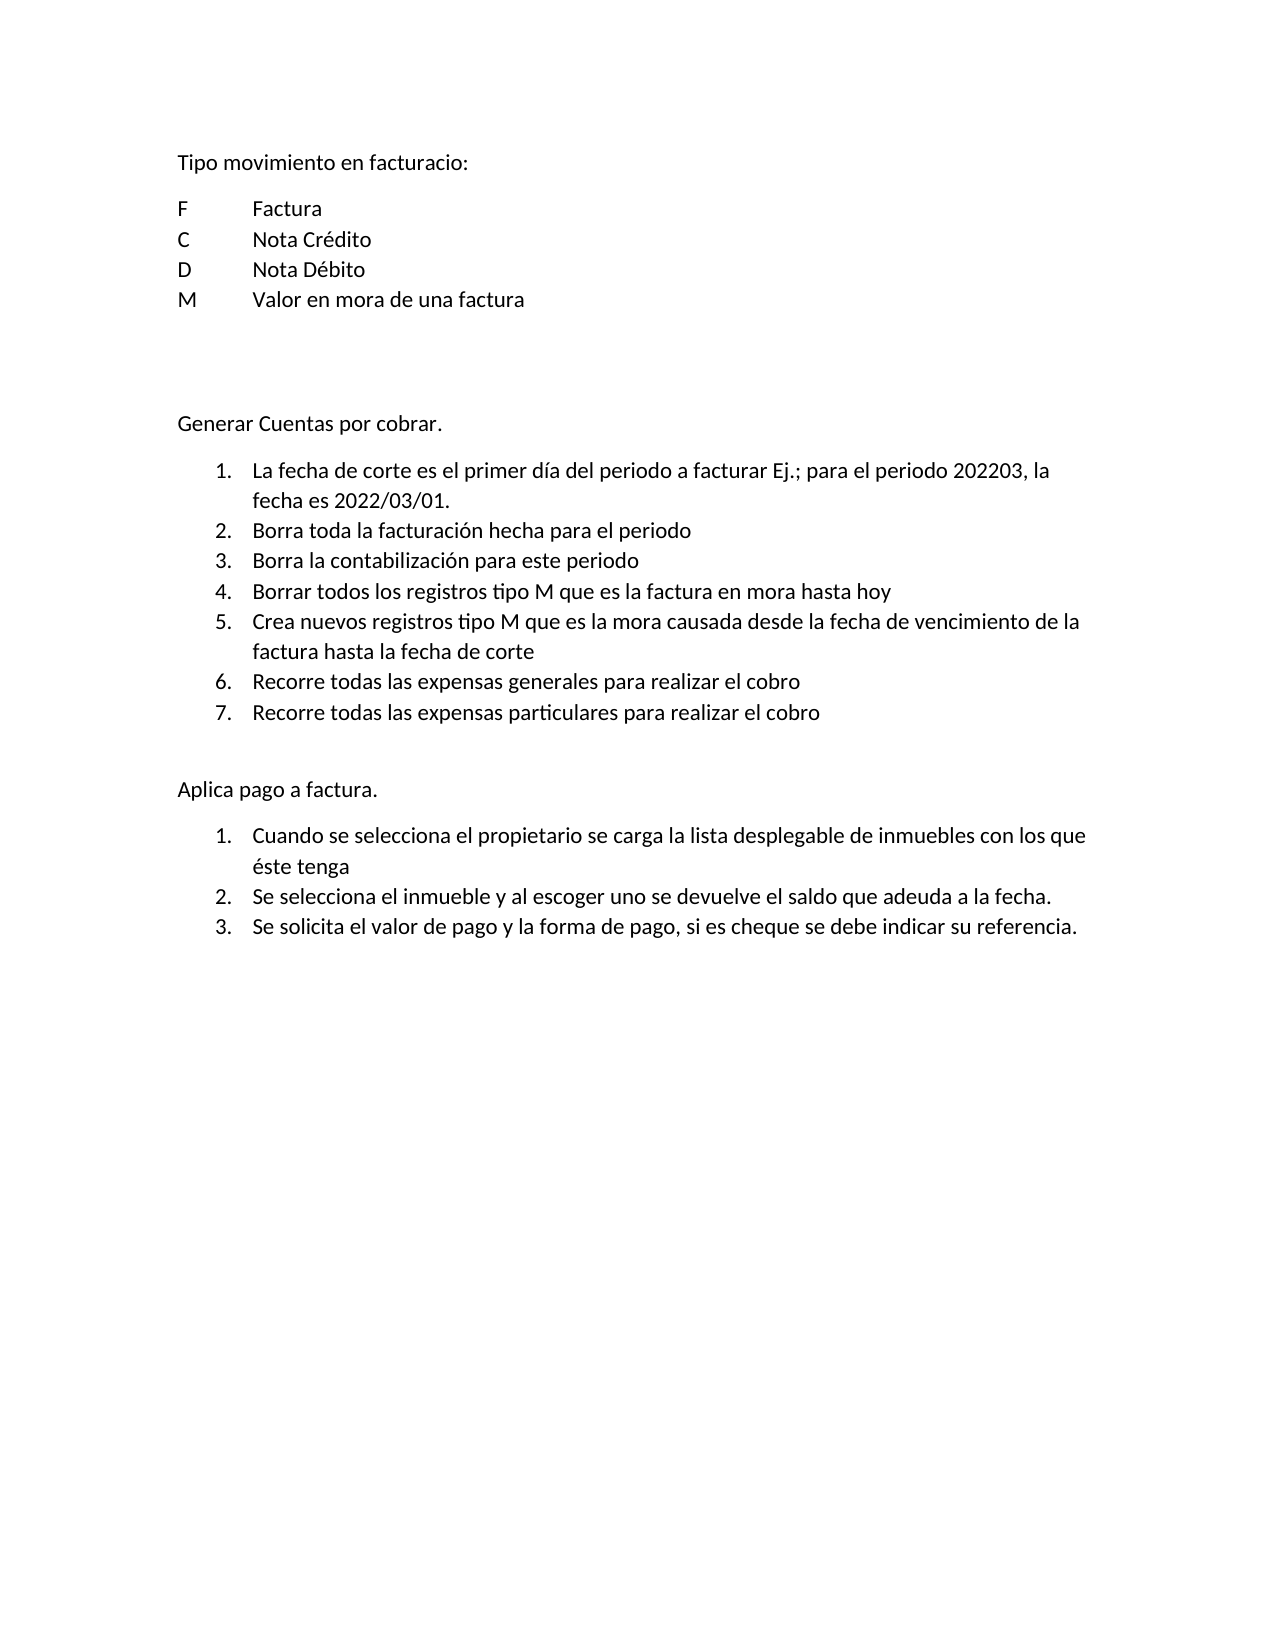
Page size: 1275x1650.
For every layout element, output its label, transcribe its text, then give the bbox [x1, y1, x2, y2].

text Tipo movimiento en facturacio: [177, 148, 1098, 176]
list Borrar todos los registros tipo M que es la factura en mora hasta hoy [215, 577, 1098, 605]
text D Nota Débito [177, 255, 1098, 283]
list Se selecciona el inmueble y al escoger uno se devuelve el saldo que adeuda a la fecha. [215, 882, 1098, 910]
list Borra la contabilización para este periodo [215, 547, 1098, 574]
list Borra toda la facturación hecha para el periodo [215, 516, 1098, 544]
text F Factura [177, 194, 1098, 222]
text C Nota Crédito [177, 225, 1098, 253]
list Se solicita el valor de pago y la forma de pago, si es cheque se debe indicar su referencia. [215, 912, 1098, 940]
list Crea nuevos registros tipo M que es la mora causada desde la fecha de vencimiento de la factura hasta la fecha de corte [215, 607, 1098, 665]
list Recorre todas las expensas generales para realizar el cobro [215, 667, 1098, 695]
text Aplica pago a factura. [177, 775, 1098, 803]
list Cuando se selecciona el propietario se carga la lista desplegable de inmuebles con los que éste tenga [215, 822, 1098, 880]
text Generar Cuentas por cobrar. [177, 409, 1098, 437]
list Recorre todas las expensas particulares para realizar el cobro [215, 698, 1098, 726]
list La fecha de corte es el primer día del periodo a facturar Ej.; para el periodo 202203, la fecha es 2022/03/01. [215, 456, 1098, 514]
text M Valor en mora de una factura [177, 285, 1098, 313]
